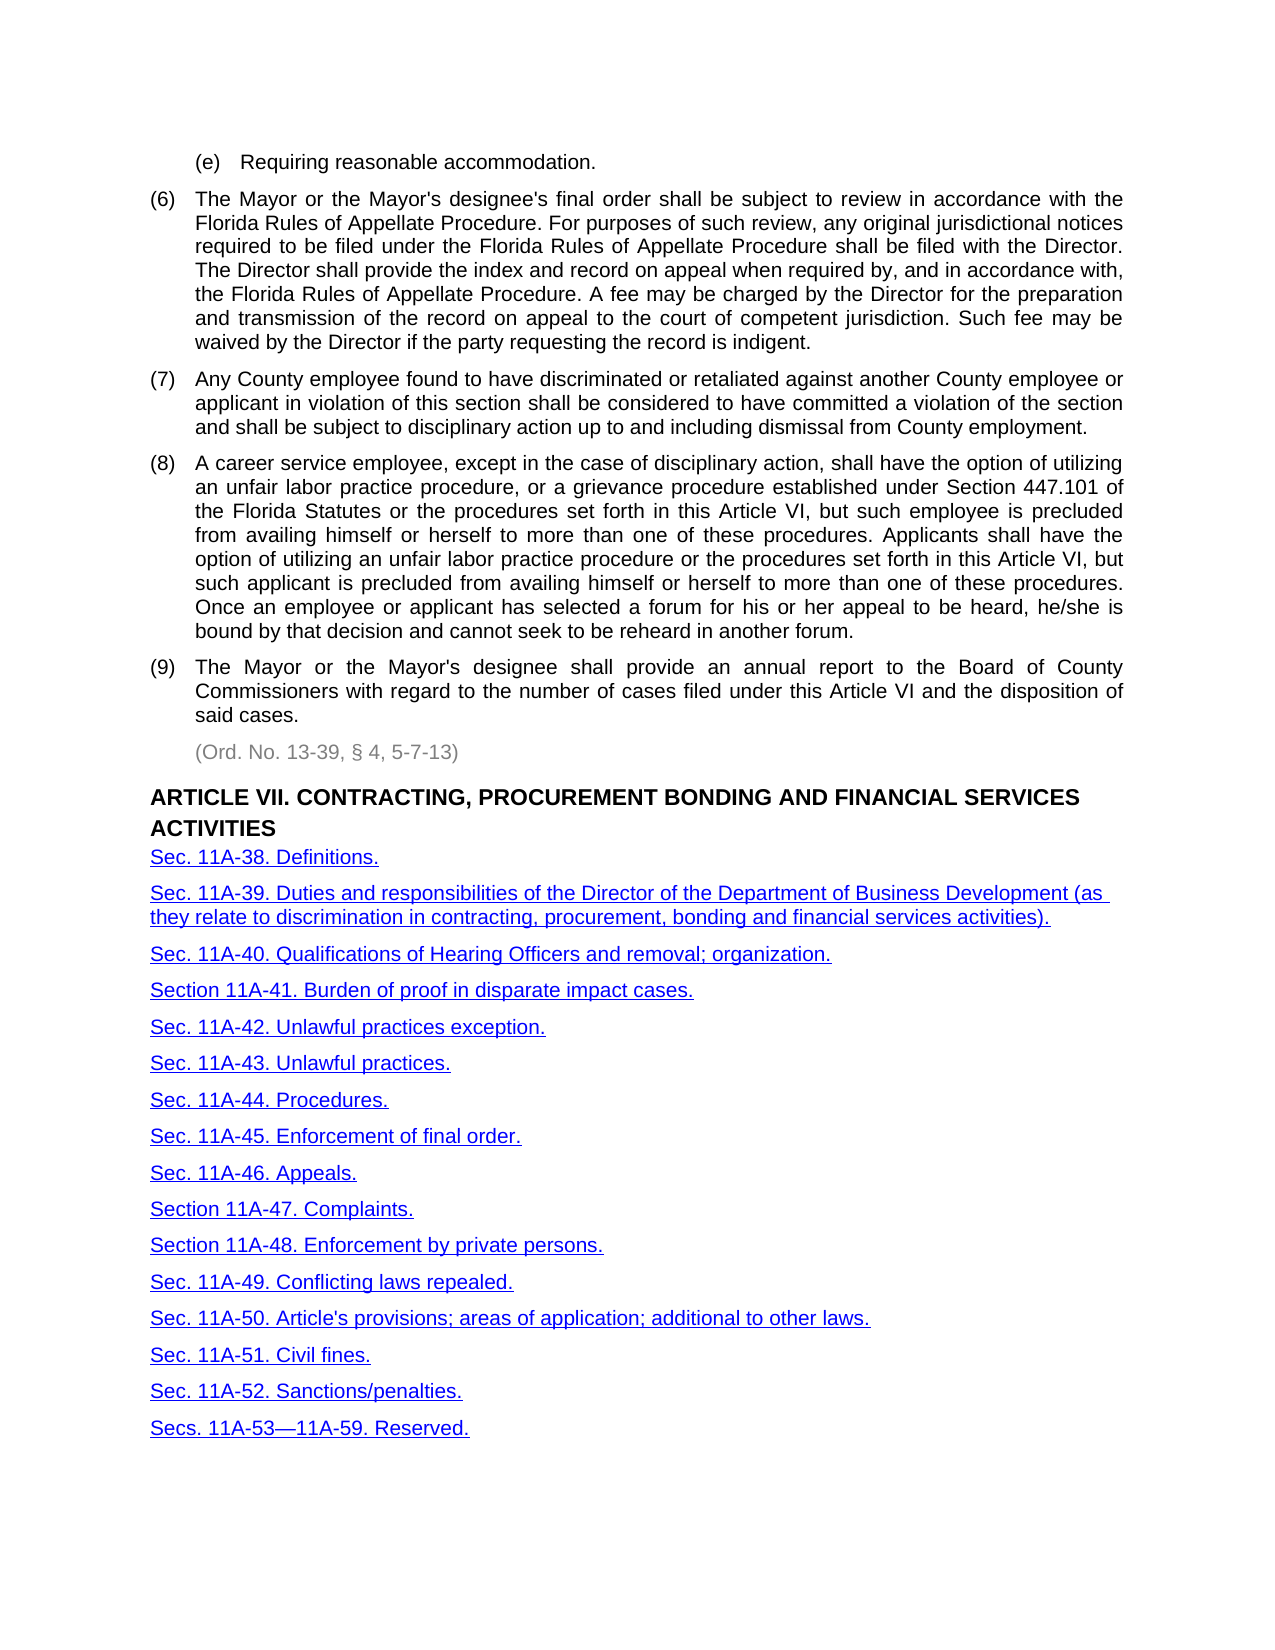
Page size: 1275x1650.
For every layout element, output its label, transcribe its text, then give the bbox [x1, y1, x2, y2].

subtitle ARTICLE VII. CONTRACTING, PROCUREMENT BONDING AND FINANCIAL SERVICES ACTIVITIES [150, 784, 1125, 841]
text Section 11A-41. Burden of proof in disparate impact cases. [150, 978, 1125, 1002]
text Section 11A-48. Enforcement by private persons. [150, 1233, 1125, 1257]
list (8) A career service employee, except in the case of disciplinary action, shall have the option of utilizing an unfair labor practice procedure, or a grievance procedure established under Section 447.101 of the Florida Statutes or the procedures set forth in this Article VI, but such employee is precluded from availing himself or herself to more than one of these procedures. Applicants shall have the option of utilizing an unfair labor practice procedure or the procedures set forth in this Article VI, but such applicant is precluded from availing himself or herself to more than one of these procedures. Once an employee or applicant has selected a forum for his or her appeal to be heard, he/she is bound by that decision and cannot seek to be reheard in another forum. [150, 451, 1125, 643]
text Sec. 11A-38. Definitions. [150, 845, 1125, 869]
list (6) The Mayor or the Mayor's designee's final order shall be subject to review in accordance with the Florida Rules of Appellate Procedure. For purposes of such review, any original jurisdictional notices required to be filed under the Florida Rules of Appellate Procedure shall be filed with the Director. The Director shall provide the index and record on appeal when required by, and in accordance with, the Florida Rules of Appellate Procedure. A fee may be charged by the Director for the preparation and transmission of the record on appeal to the court of competent jurisdiction. Such fee may be waived by the Director if the party requesting the record is indigent. [150, 186, 1125, 354]
text Sec. 11A-49. Conflicting laws repealed. [150, 1270, 1125, 1294]
text Sec. 11A-45. Enforcement of final order. [150, 1124, 1125, 1148]
text Sec. 11A-46. Appeals. [150, 1160, 1125, 1184]
text Sec. 11A-51. Civil fines. [150, 1343, 1125, 1367]
text Secs. 11A-53—11A-59. Reserved. [150, 1416, 1125, 1439]
text Sec. 11A-50. Article's provisions; areas of application; additional to other laws. [150, 1306, 1125, 1330]
text Sec. 11A-43. Unlawful practices. [150, 1051, 1125, 1075]
text Sec. 11A-40. Qualifications of Hearing Officers and removal; organization. [150, 942, 1125, 966]
text Sec. 11A-42. Unlawful practices exception. [150, 1014, 1125, 1038]
list (e) Requiring reasonable accommodation. [195, 150, 1125, 174]
text Sec. 11A-39. Duties and responsibilities of the Director of the Department of Business Development (as they relate to discrimination in contracting, procurement, bonding and financial services activities). [150, 881, 1125, 929]
list (9) The Mayor or the Mayor's designee shall provide an annual report to the Board of County Commissioners with regard to the number of cases filed under this Article VI and the disposition of said cases. [150, 655, 1125, 727]
list (7) Any County employee found to have discriminated or retaliated against another County employee or applicant in violation of this section shall be considered to have committed a violation of the section and shall be subject to disciplinary action up to and including dismissal from County employment. [150, 367, 1125, 438]
text (Ord. No. 13-39, § 4, 5-7-13) [195, 739, 1125, 763]
text Section 11A-47. Complaints. [150, 1197, 1125, 1221]
text Sec. 11A-44. Procedures. [150, 1087, 1125, 1111]
text Sec. 11A-52. Sanctions/penalties. [150, 1379, 1125, 1403]
